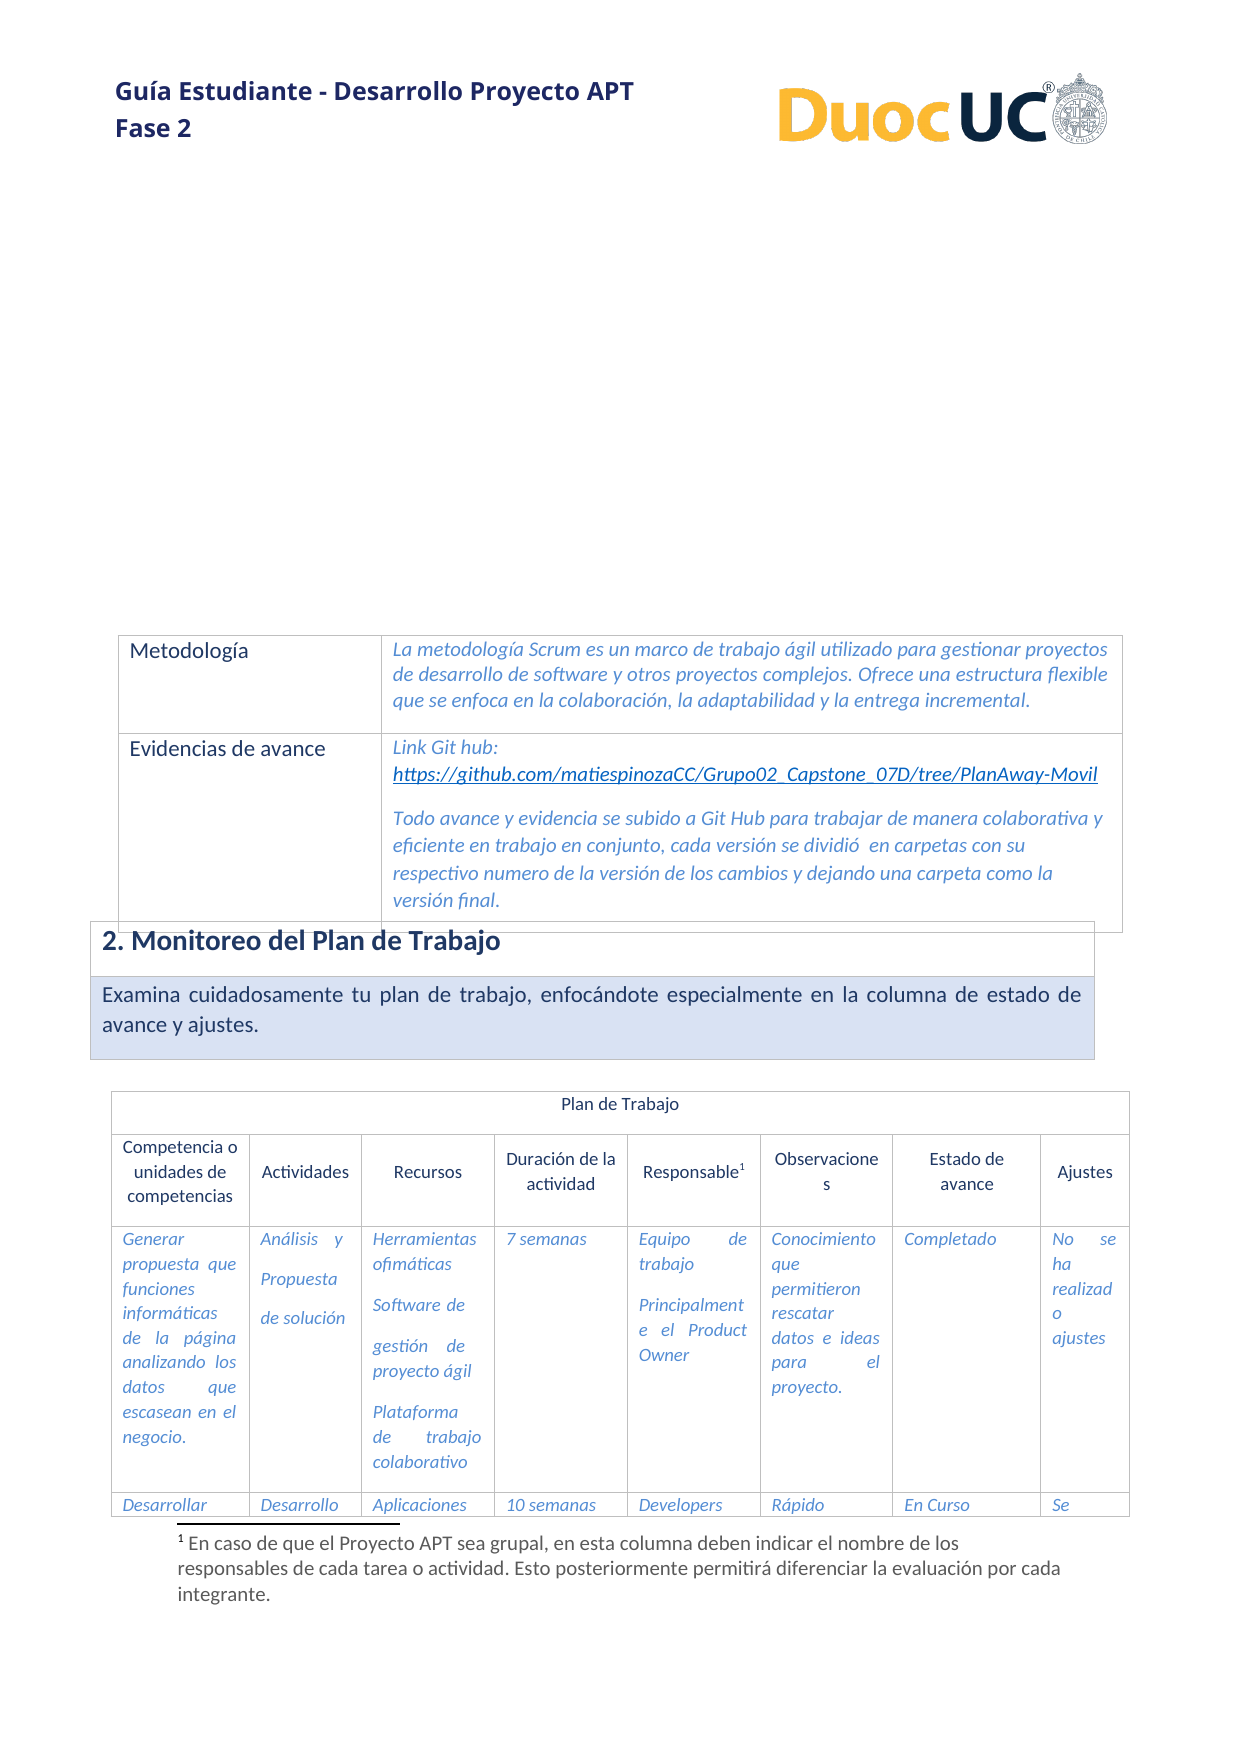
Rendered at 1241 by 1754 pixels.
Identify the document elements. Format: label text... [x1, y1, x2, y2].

table_cell Competencia o unidades de competencias [112, 1135, 249, 1226]
table_header 2. Monitoreo del Plan de Trabajo [91, 922, 1094, 976]
table_cell Actividades [250, 1135, 361, 1226]
table_header Plan de Trabajo [112, 1092, 1129, 1134]
table_cell Link Git hub: https://github.com/matiespinozaCC/Grupo02_Capstone_07D/tree/PlanAway-Movil Todo avance y evidencia se subido a Git Hub para trabajar de manera colaborativa y eficiente en trabajo en conjunto, cada versión se dividió en carpetas con su respectivo numero de la versión de los cambios y dejando una carpeta como la versión final. [382, 734, 1122, 932]
table_cell Observaciones [761, 1135, 892, 1226]
table_cell Conocimiento que permitieron rescatar datos e ideas para el proyecto. [761, 1227, 892, 1492]
table_cell Generar propuesta que funciones informáticas de la página analizando los datos que escasean en el negocio. [112, 1227, 249, 1492]
table_cell En Curso [893, 1493, 1040, 1516]
table_cell Metodología [119, 636, 381, 733]
table_cell Rápido avance por experiencia previa en el área [761, 1493, 892, 1516]
table_cell Herramientas ofimáticas Software de gestión de proyecto ágil Plataforma de trabajo colaborativo [362, 1227, 494, 1492]
table_cell No se ha realizado ajustes [1041, 1227, 1129, 1492]
table_cell Estado de avance [893, 1135, 1040, 1226]
table_cell Evidencias de avance [119, 734, 381, 921]
table_cell Developers [628, 1493, 760, 1516]
picture [779, 73, 1107, 144]
table_cell Equipo de trabajo Principalmente el Product Owner [628, 1227, 760, 1492]
table_cell Recursos [362, 1135, 494, 1226]
table_cell Ajustes [1041, 1135, 1129, 1226]
table_cell Examina cuidadosamente tu plan de trabajo, enfocándote especialmente en la columna de estado de avance y ajustes. [91, 977, 1094, 1059]
table_cell Análisis y Propuesta de solución [250, 1227, 361, 1492]
table_cell Completado [893, 1227, 1040, 1492]
table_cell Responsable [628, 1135, 760, 1226]
table_cell Duración de la actividad [495, 1135, 627, 1226]
table_cell La metodología Scrum es un marco de trabajo ágil utilizado para gestionar proyectos de desarrollo de software y otros proyectos complejos. Ofrece una estructura flexible que se enfoca en la colaboración, la adaptabilidad y la entrega incremental. [382, 636, 1122, 733]
table_cell 7 semanas [495, 1227, 627, 1492]
table_cell 10 semanas [495, 1493, 627, 1516]
table_cell Desarrollo de la aplicación [250, 1493, 361, 1516]
